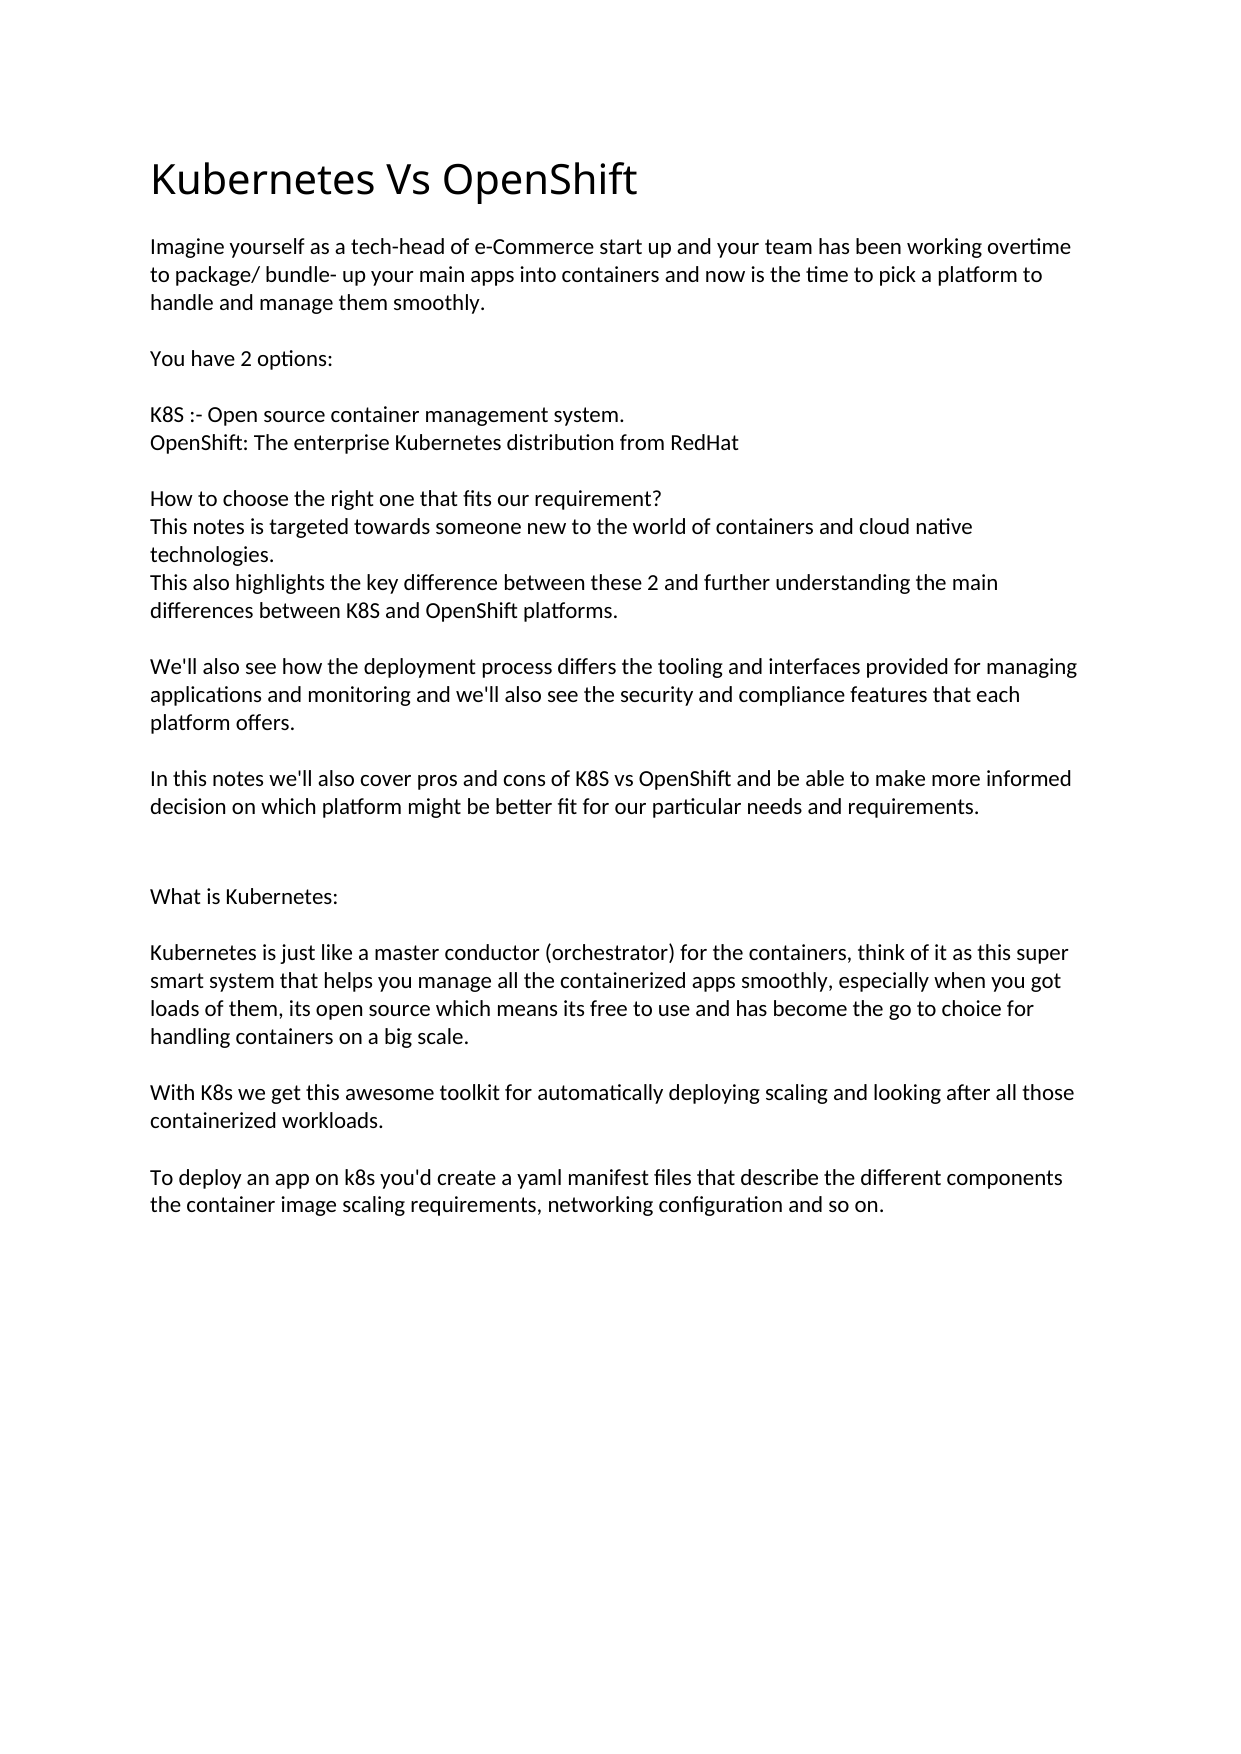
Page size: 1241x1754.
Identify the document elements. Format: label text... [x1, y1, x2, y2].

text In this notes we'll also cover pros and cons of K8S vs OpenShift and be able to make more informed decision on which platform might be better fit for our particular needs and requirements. [150, 764, 1090, 820]
text What is Kubernetes: [150, 882, 1090, 910]
text We'll also see how the deployment process differs the tooling and interfaces provided for managing applications and monitoring and we'll also see the security and compliance features that each platform offers. [150, 652, 1090, 736]
text With K8s we get this awesome toolkit for automatically deploying scaling and looking after all those containerized workloads. [150, 1078, 1090, 1134]
text This notes is targeted towards someone new to the world of containers and cloud native technologies. [150, 512, 1090, 568]
text Imagine yourself as a tech-head of e-Commerce start up and your team has been working overtime to package/ bundle- up your main apps into containers and now is the time to pick a platform to handle and manage them smoothly. [150, 232, 1090, 316]
text K8S :- Open source container management system. [150, 400, 1090, 428]
text Kubernetes is just like a master conductor (orchestrator) for the containers, think of it as this super smart system that helps you manage all the containerized apps smoothly, especially when you got loads of them, its open source which means its free to use and has become the go to choice for handling containers on a big scale. [150, 938, 1090, 1051]
text Kubernetes Vs OpenShift [150, 150, 1090, 207]
text How to choose the right one that fits our requirement? [150, 484, 1090, 512]
text This also highlights the key difference between these 2 and further understanding the main differences between K8S and OpenShift platforms. [150, 568, 1090, 624]
text You have 2 options: [150, 344, 1090, 372]
text OpenShift: The enterprise Kubernetes distribution from RedHat [150, 428, 1090, 456]
text To deploy an app on k8s you'd create a yaml manifest files that describe the different components the container image scaling requirements, networking configuration and so on. [150, 1163, 1090, 1219]
